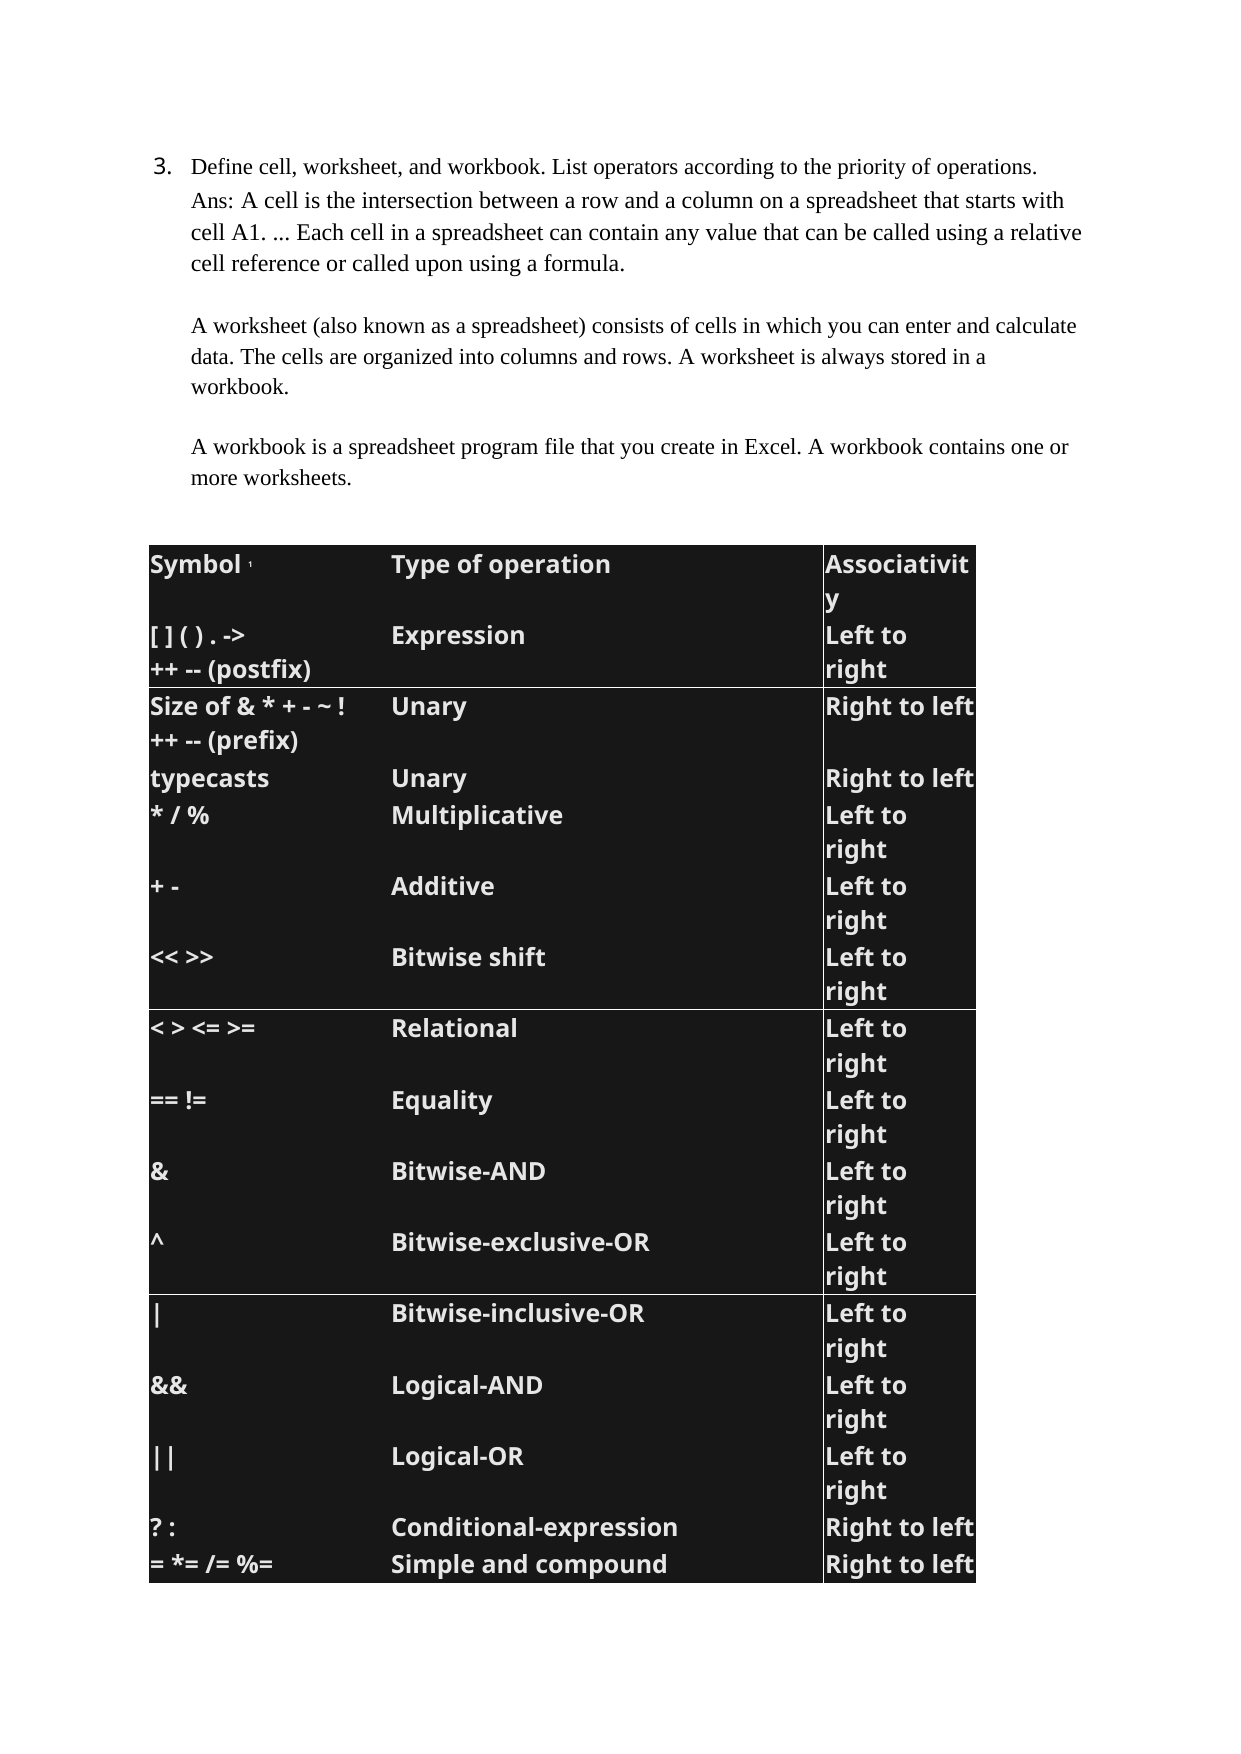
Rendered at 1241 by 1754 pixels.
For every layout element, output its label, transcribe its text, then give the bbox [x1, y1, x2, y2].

table_cell [ ] ( ) . -> ++ -- (postfix) [149, 616, 389, 687]
list Ans: A cell is the intersection between a row and a column on a spreadsheet that starts with cell A1. ... Each cell in a spreadsheet can contain any value that can be called using a relative cell reference or called upon using a formula. [191, 186, 1090, 277]
table_cell Multiplicative [389, 796, 823, 867]
table_cell == != [149, 1081, 389, 1152]
table_header Type of operation [389, 545, 823, 616]
table_cell Right to left [824, 1508, 976, 1546]
table_cell Left to right [824, 1223, 976, 1294]
table_cell Left to right [824, 938, 976, 1009]
table_cell ? : [149, 1508, 389, 1546]
table_cell * / % [149, 796, 389, 867]
table_cell Left to right [824, 1366, 976, 1437]
table_cell Right to left [824, 688, 976, 759]
table_cell Unary [389, 759, 823, 796]
table_cell Left to right [824, 796, 976, 867]
table_cell << >> [149, 938, 389, 1009]
table_cell && [149, 1366, 389, 1437]
table_cell Right to left [824, 759, 976, 796]
table_cell Left to right [824, 1010, 976, 1081]
table_cell Left to right [824, 1437, 976, 1508]
table_cell Bitwise-exclusive-OR [389, 1223, 823, 1294]
table_cell Logical-AND [389, 1366, 823, 1437]
table_cell Left to right [824, 1295, 976, 1366]
table_cell < > <= >= [149, 1010, 389, 1081]
table_cell typecasts [149, 759, 389, 796]
table_cell Left to right [824, 616, 976, 687]
table_cell Left to right [824, 1081, 976, 1152]
table_cell & [149, 1152, 389, 1223]
table_cell Expression [389, 616, 823, 687]
table_cell || [149, 1437, 389, 1508]
table_cell Equality [389, 1081, 823, 1152]
table_cell Bitwise shift [389, 938, 823, 1009]
table_header Symbol 1 [149, 545, 389, 616]
table_cell Logical-OR [389, 1437, 823, 1508]
table_header Associativity [824, 545, 976, 616]
table_cell Bitwise-AND [389, 1152, 823, 1223]
table_cell ^ [149, 1223, 389, 1294]
table_cell Left to right [824, 1152, 976, 1223]
table_cell Additive [389, 867, 823, 938]
table_cell Conditional-expression [389, 1508, 823, 1546]
list A workbook is a spreadsheet program file that you create in Excel. A workbook contains one or more worksheets. [191, 433, 1090, 490]
table_cell Bitwise-inclusive-OR [389, 1295, 823, 1366]
table_cell Right to left [824, 1546, 976, 1583]
list A worksheet (also known as a spreadsheet) consists of cells in which you can enter and calculate data. The cells are organized into columns and rows. A worksheet is always stored in a workbook. [191, 313, 1090, 399]
table_cell | [149, 1295, 389, 1366]
list Define cell, worksheet, and workbook. List operators according to the priority of operations. [153, 150, 1090, 181]
table_cell Relational [389, 1010, 823, 1081]
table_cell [389, 1546, 823, 1583]
table_cell Size of & * + - ~ ! ++ -- (prefix) [149, 688, 389, 759]
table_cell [149, 1546, 389, 1583]
table_cell Left to right [824, 867, 976, 938]
table_cell + - [149, 867, 389, 938]
table_cell Unary [389, 688, 823, 759]
